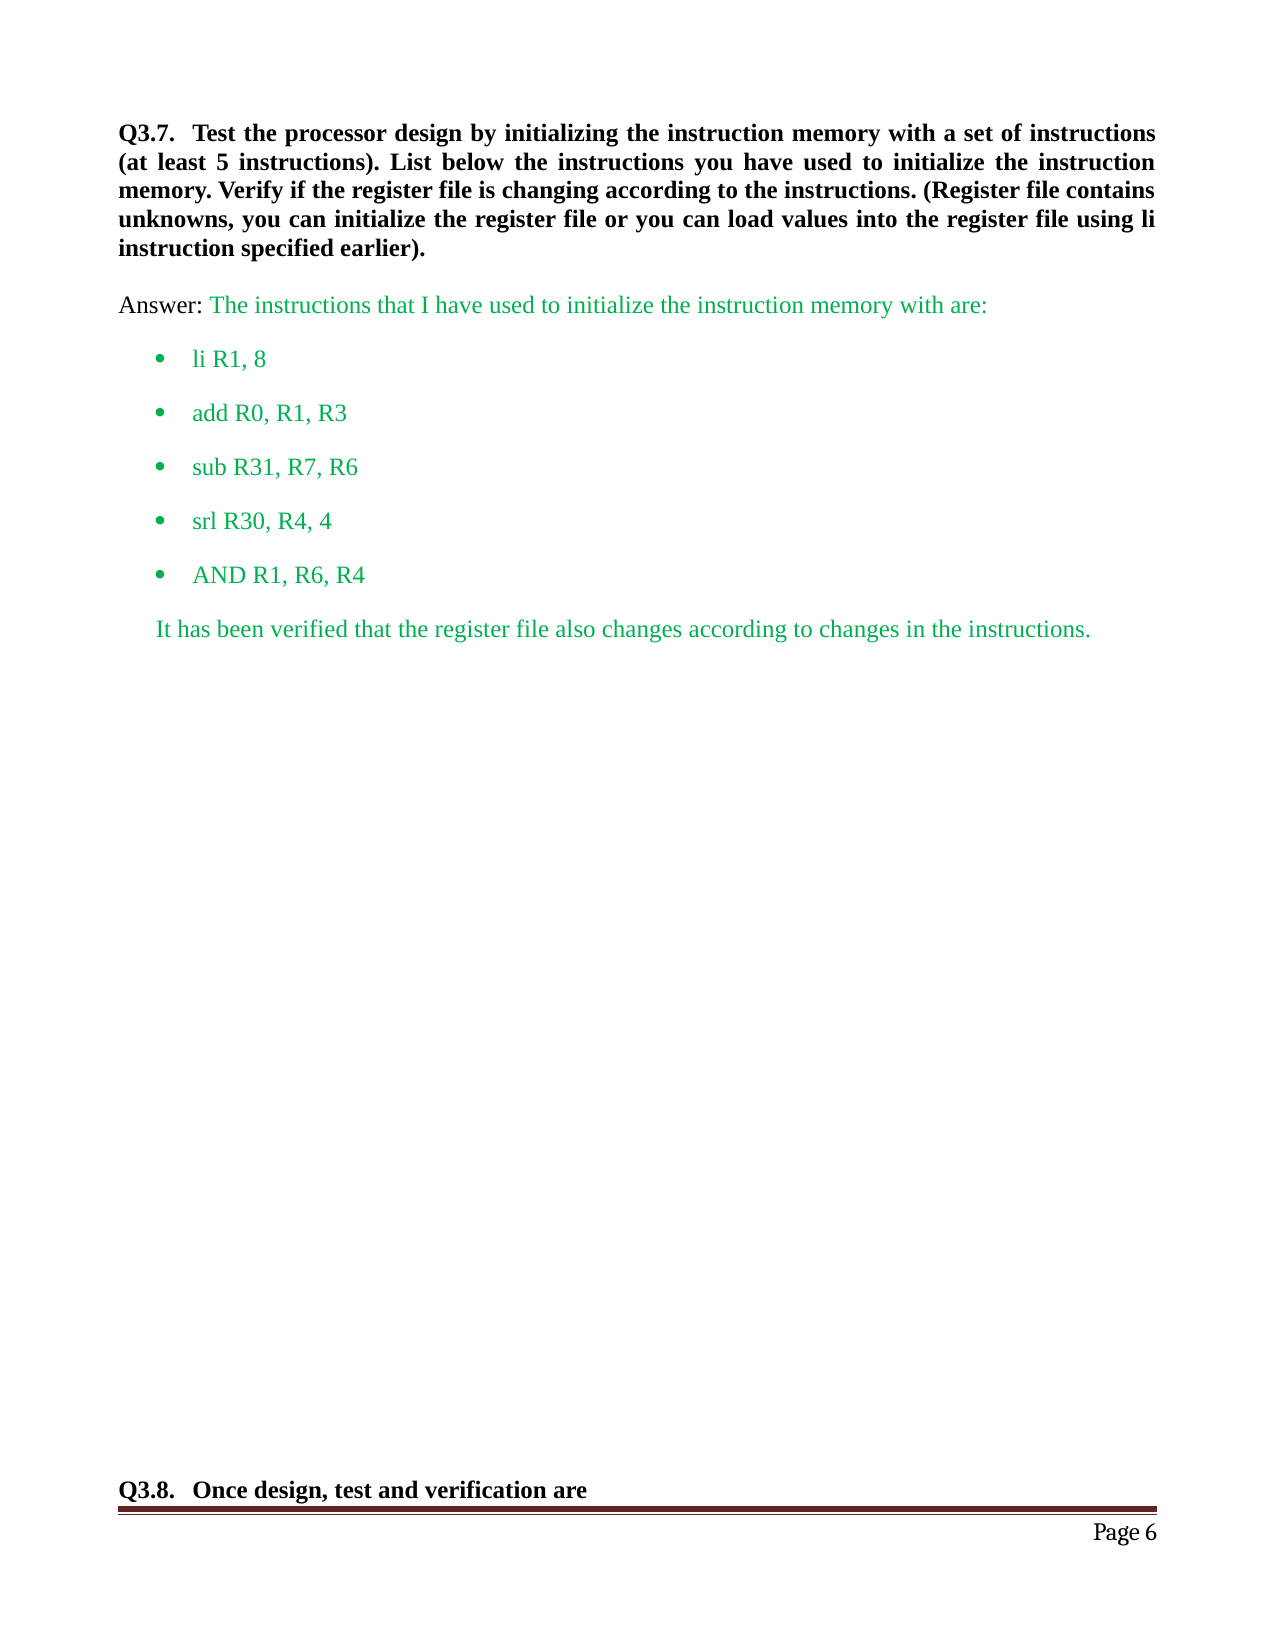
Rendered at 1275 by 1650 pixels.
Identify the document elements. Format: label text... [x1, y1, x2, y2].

list Test the processor design by initializing the instruction memory with a set of instructions (at least 5 instructions). List below the instructions you have used to initialize the instruction memory. Verify if the register file is changing according to the instructions. (Register file contains unknowns, you can initialize the register file or you can load values into the register file using li instruction specified earlier). [118, 118, 1157, 262]
list Once design, test and verification are [118, 1475, 1157, 1504]
text It has been verified that the register file also changes according to changes in the instructions. [156, 614, 1157, 642]
text Answer: The instructions that I have used to initialize the instruction memory with are: [118, 291, 1157, 319]
list li R1, 8 [156, 344, 1157, 373]
list srl R30, R4, 4 [156, 506, 1157, 535]
list AND R1, R6, R4 [156, 560, 1157, 589]
list sub R31, R7, R6 [156, 452, 1157, 481]
list add R0, R1, R3 [156, 398, 1157, 427]
